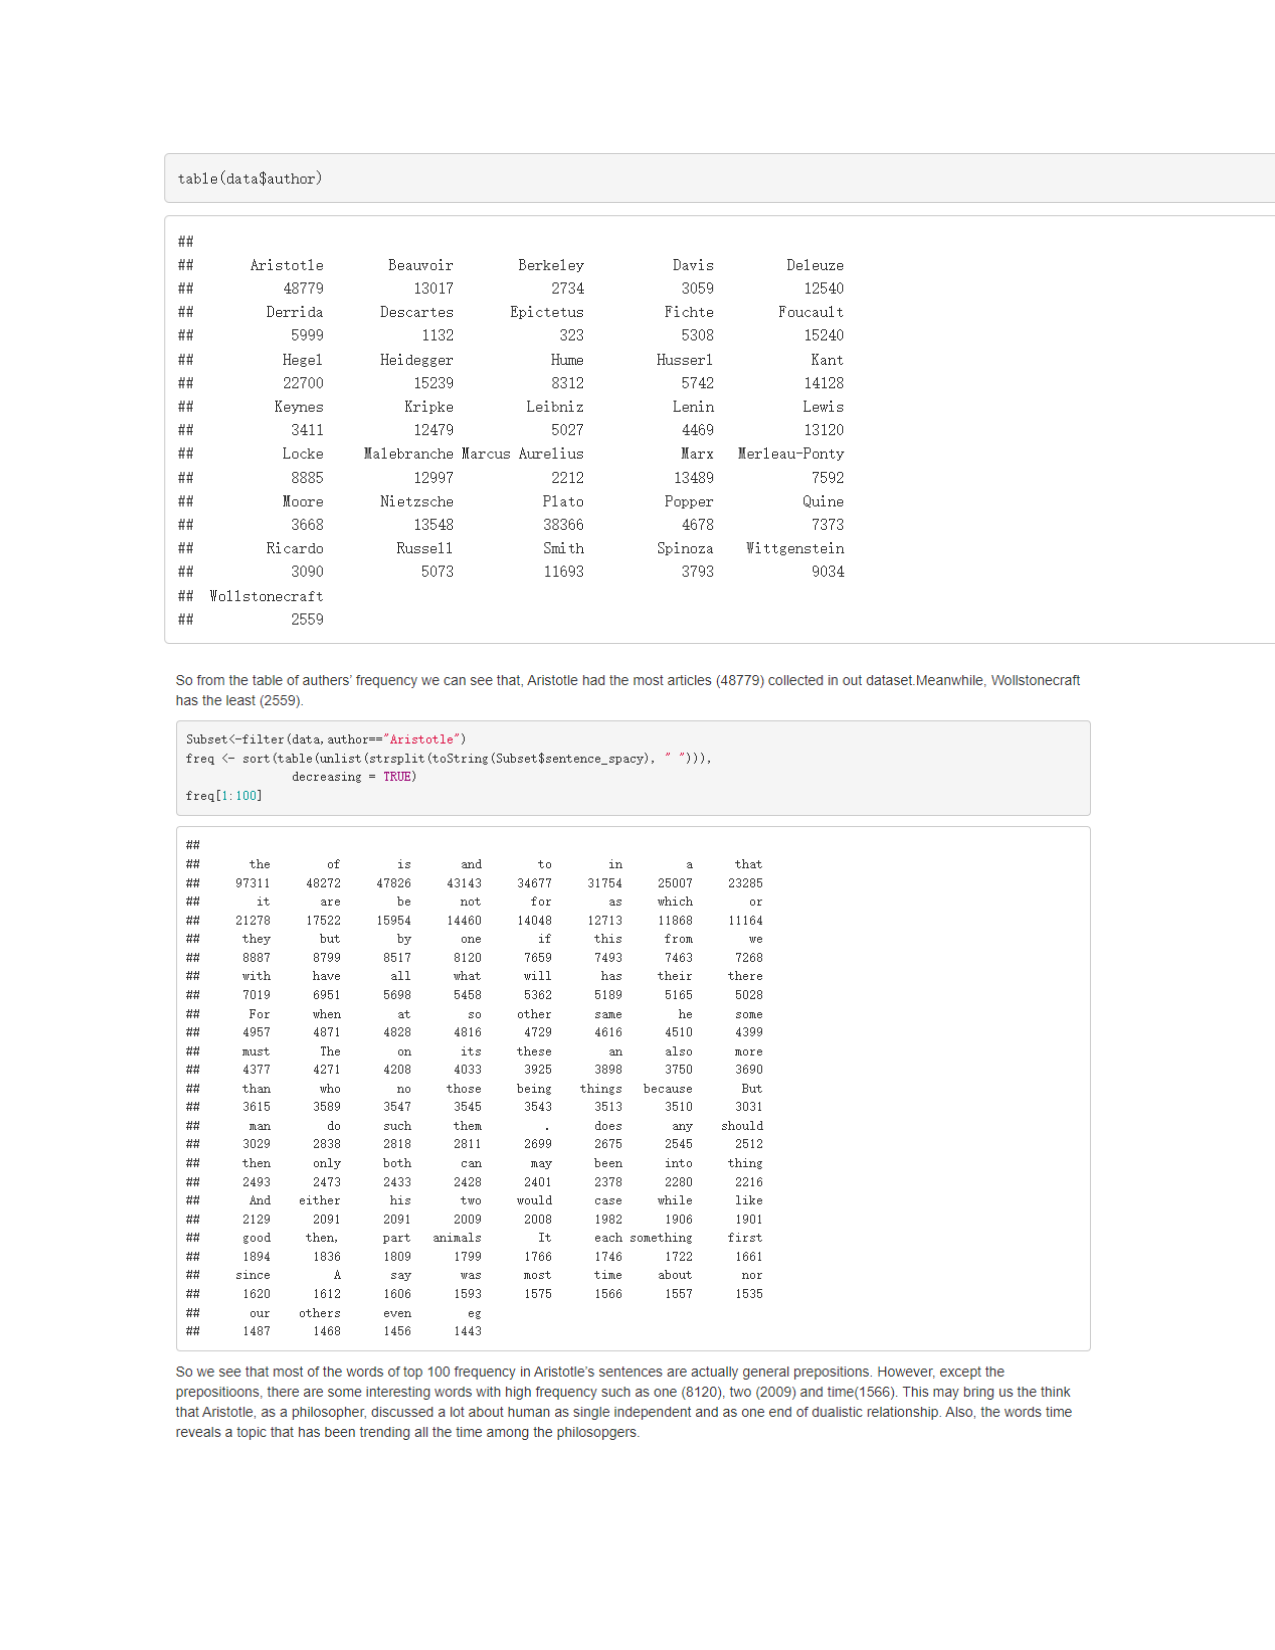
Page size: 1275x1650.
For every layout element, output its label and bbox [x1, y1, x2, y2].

picture [150, 663, 1098, 1445]
picture [150, 150, 1275, 645]
